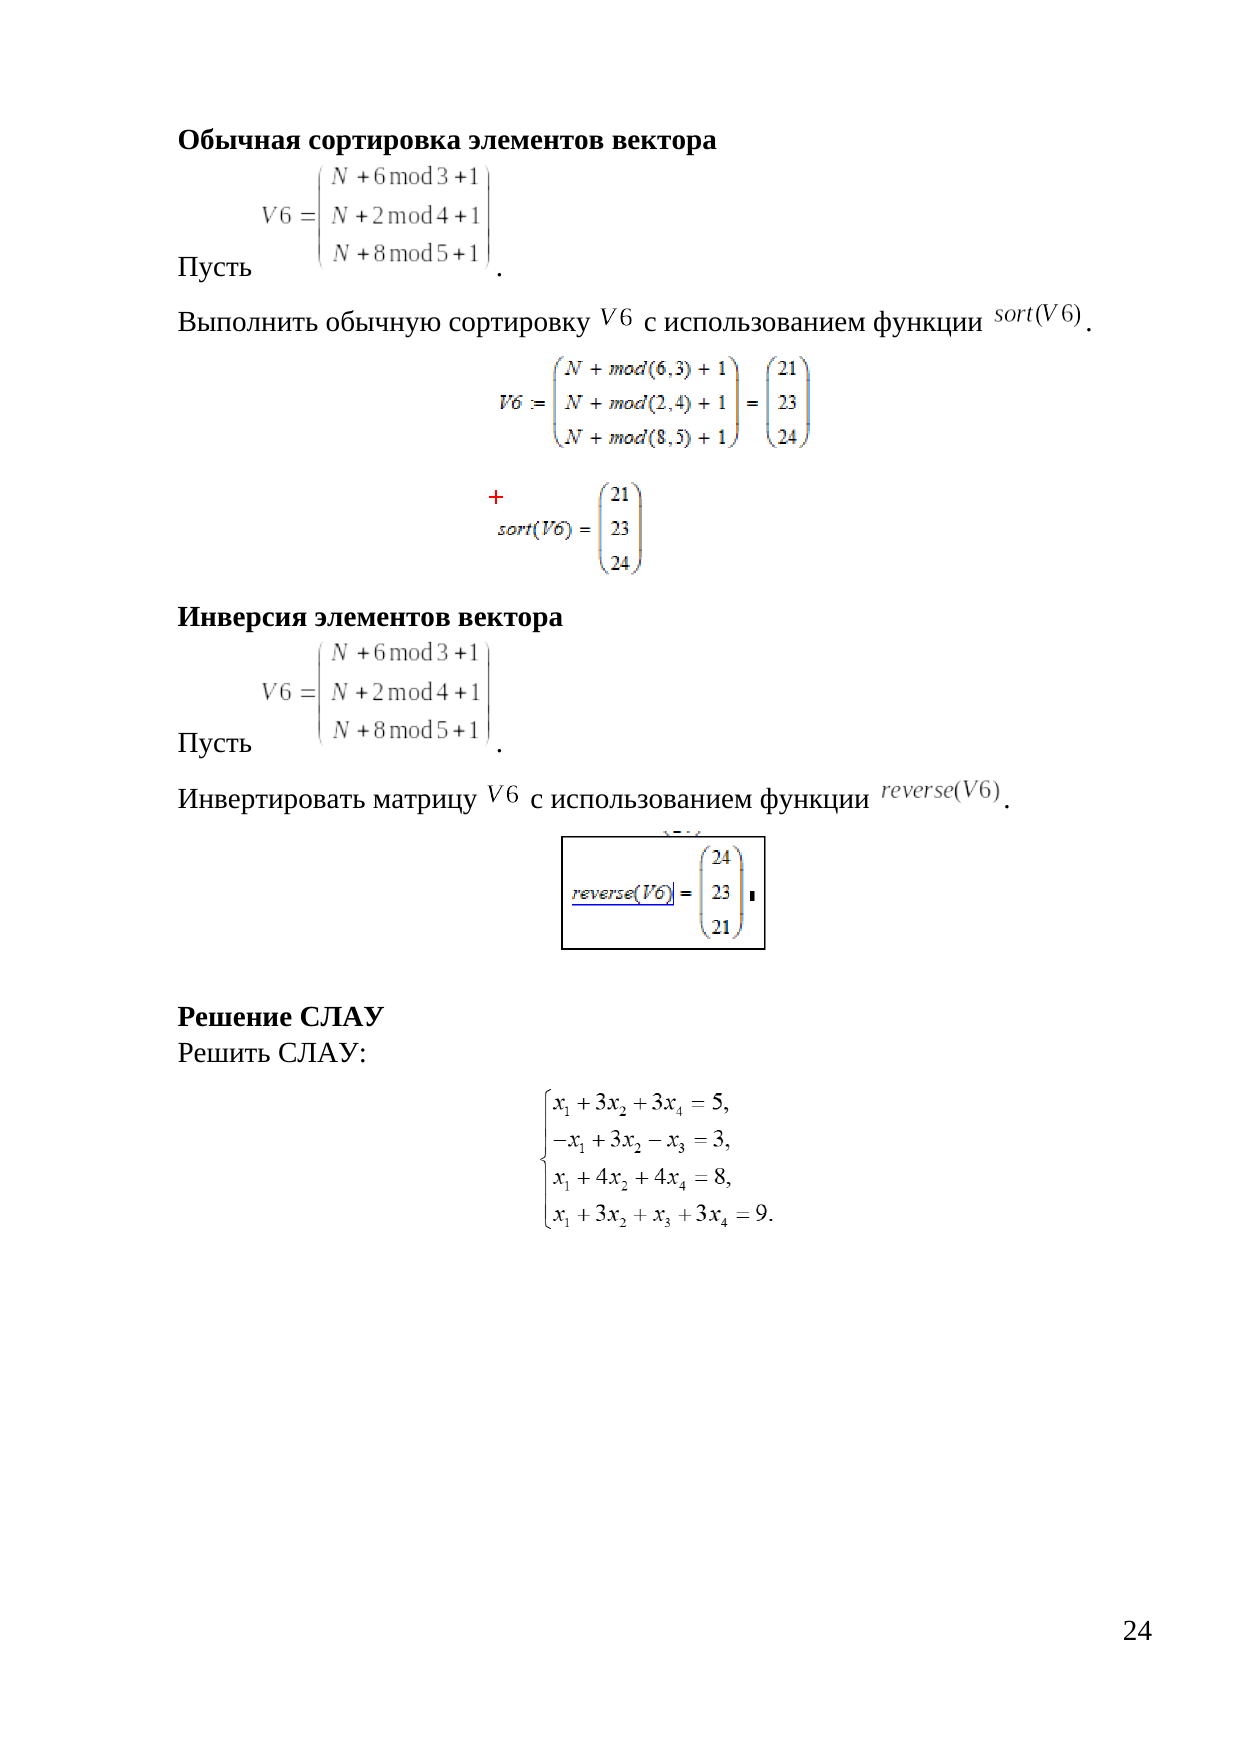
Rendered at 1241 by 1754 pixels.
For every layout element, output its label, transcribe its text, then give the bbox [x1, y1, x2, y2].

picture [483, 354, 846, 578]
subtitle Инверсия элементов вектора [177, 599, 1152, 632]
subtitle Обычная сортировка элементов вектора [177, 122, 1152, 156]
text Инвертировать матрицу с использованием функции . [177, 776, 1152, 814]
text Пусть . [177, 635, 1152, 759]
text Решить СЛАУ: [177, 1036, 1152, 1069]
picture [549, 831, 780, 958]
picture [531, 1088, 798, 1234]
text Выполнить обычную сортировку с использованием функции . [177, 299, 1152, 338]
text Пусть . [177, 158, 1152, 282]
subtitle Решение СЛАУ [177, 999, 1152, 1033]
